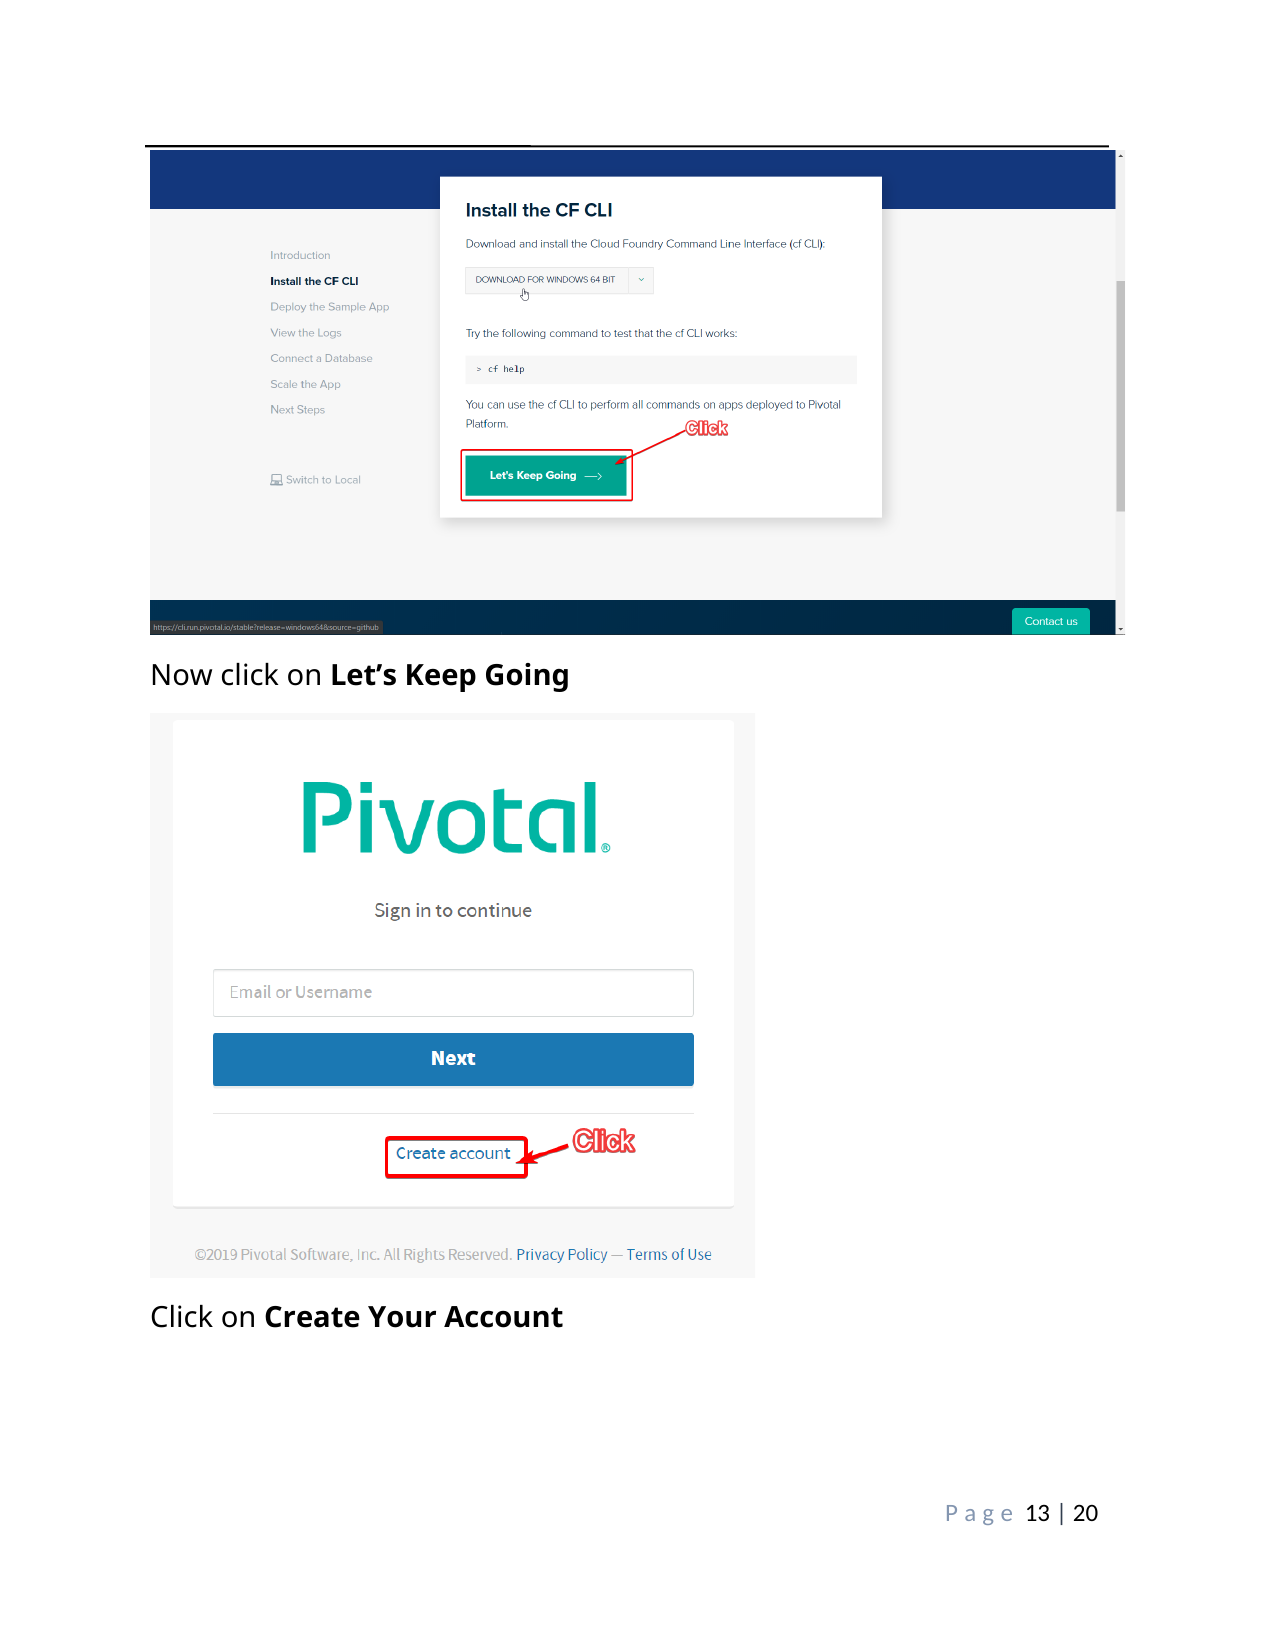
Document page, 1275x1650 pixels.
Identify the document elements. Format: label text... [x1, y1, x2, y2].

text Click on Create Your Account [150, 1297, 1125, 1336]
text Now click on Let’s Keep Going [150, 654, 1125, 693]
picture [150, 713, 755, 1278]
picture [150, 150, 1125, 635]
